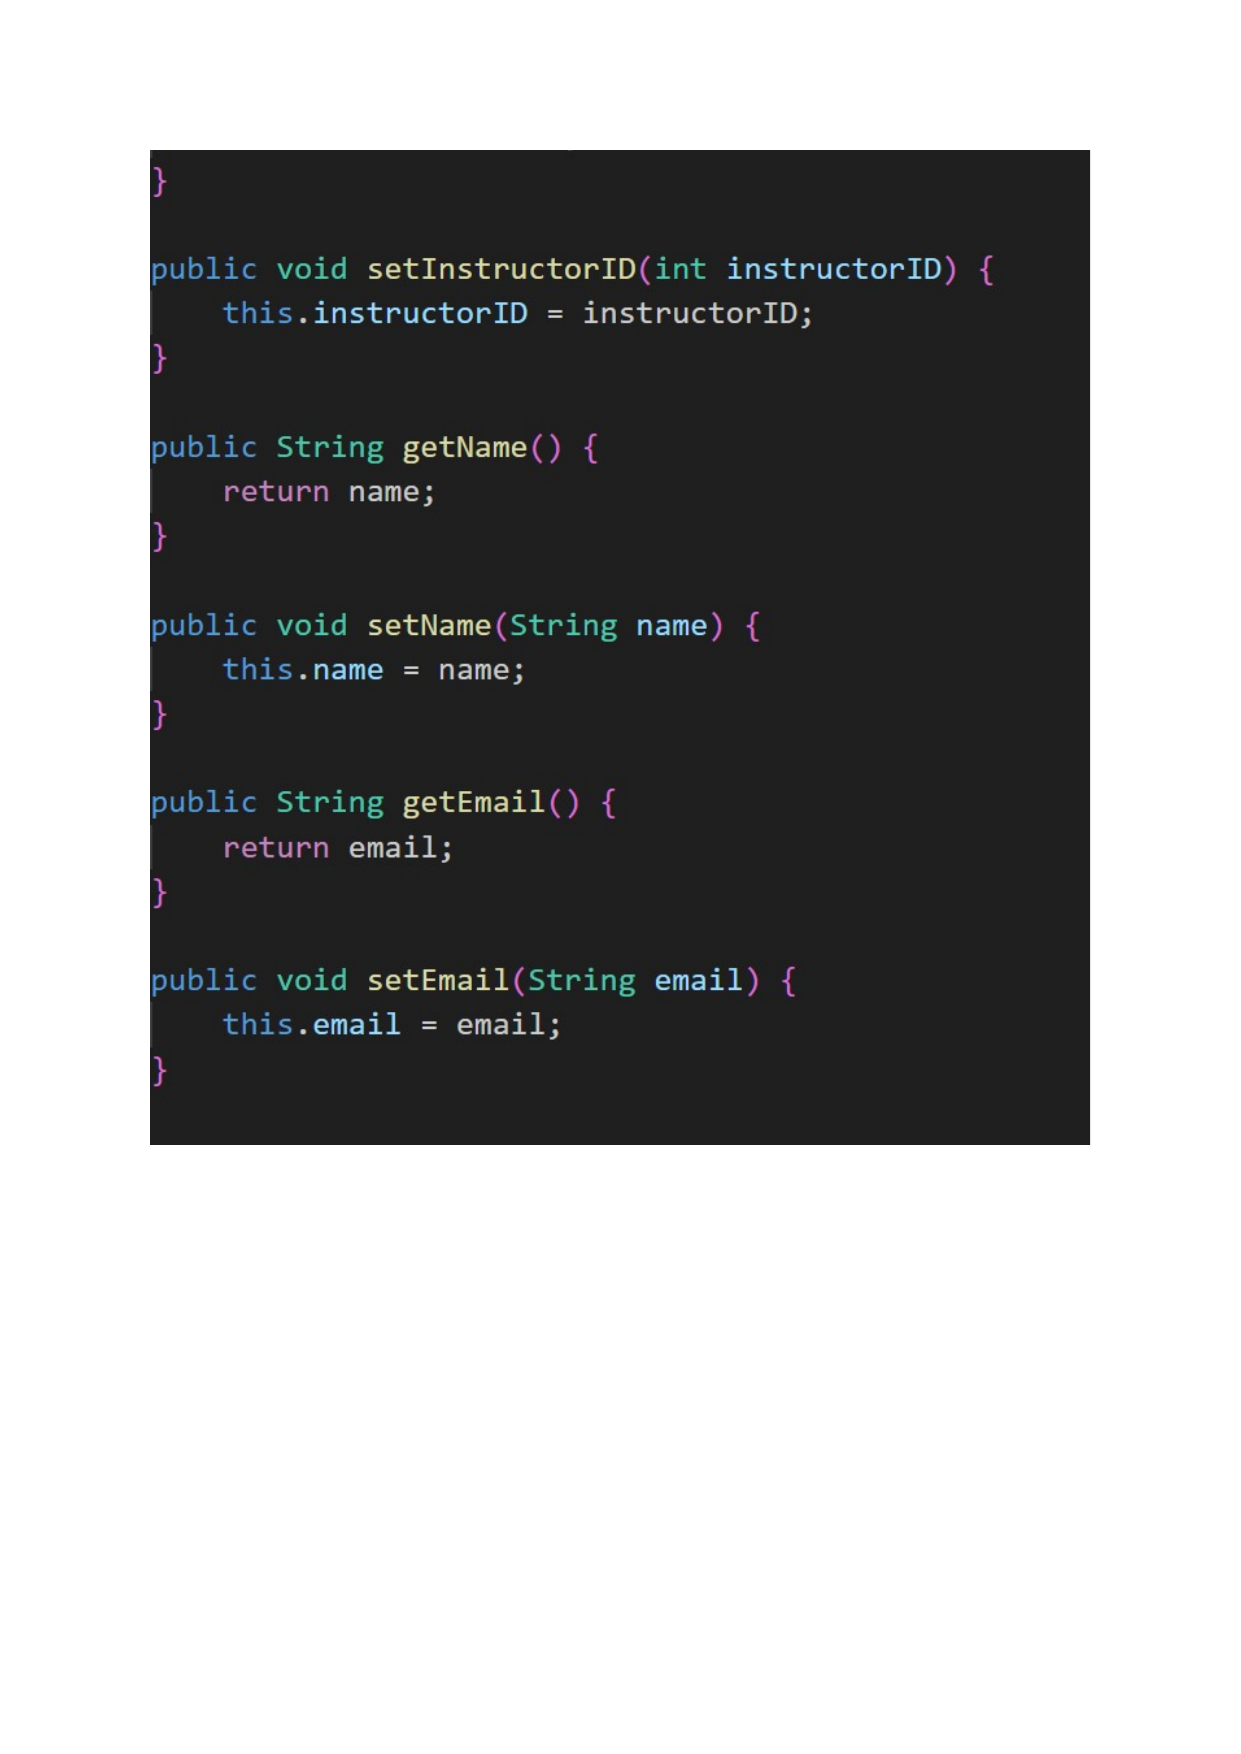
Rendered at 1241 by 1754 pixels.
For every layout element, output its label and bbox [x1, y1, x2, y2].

picture [150, 150, 1091, 1145]
